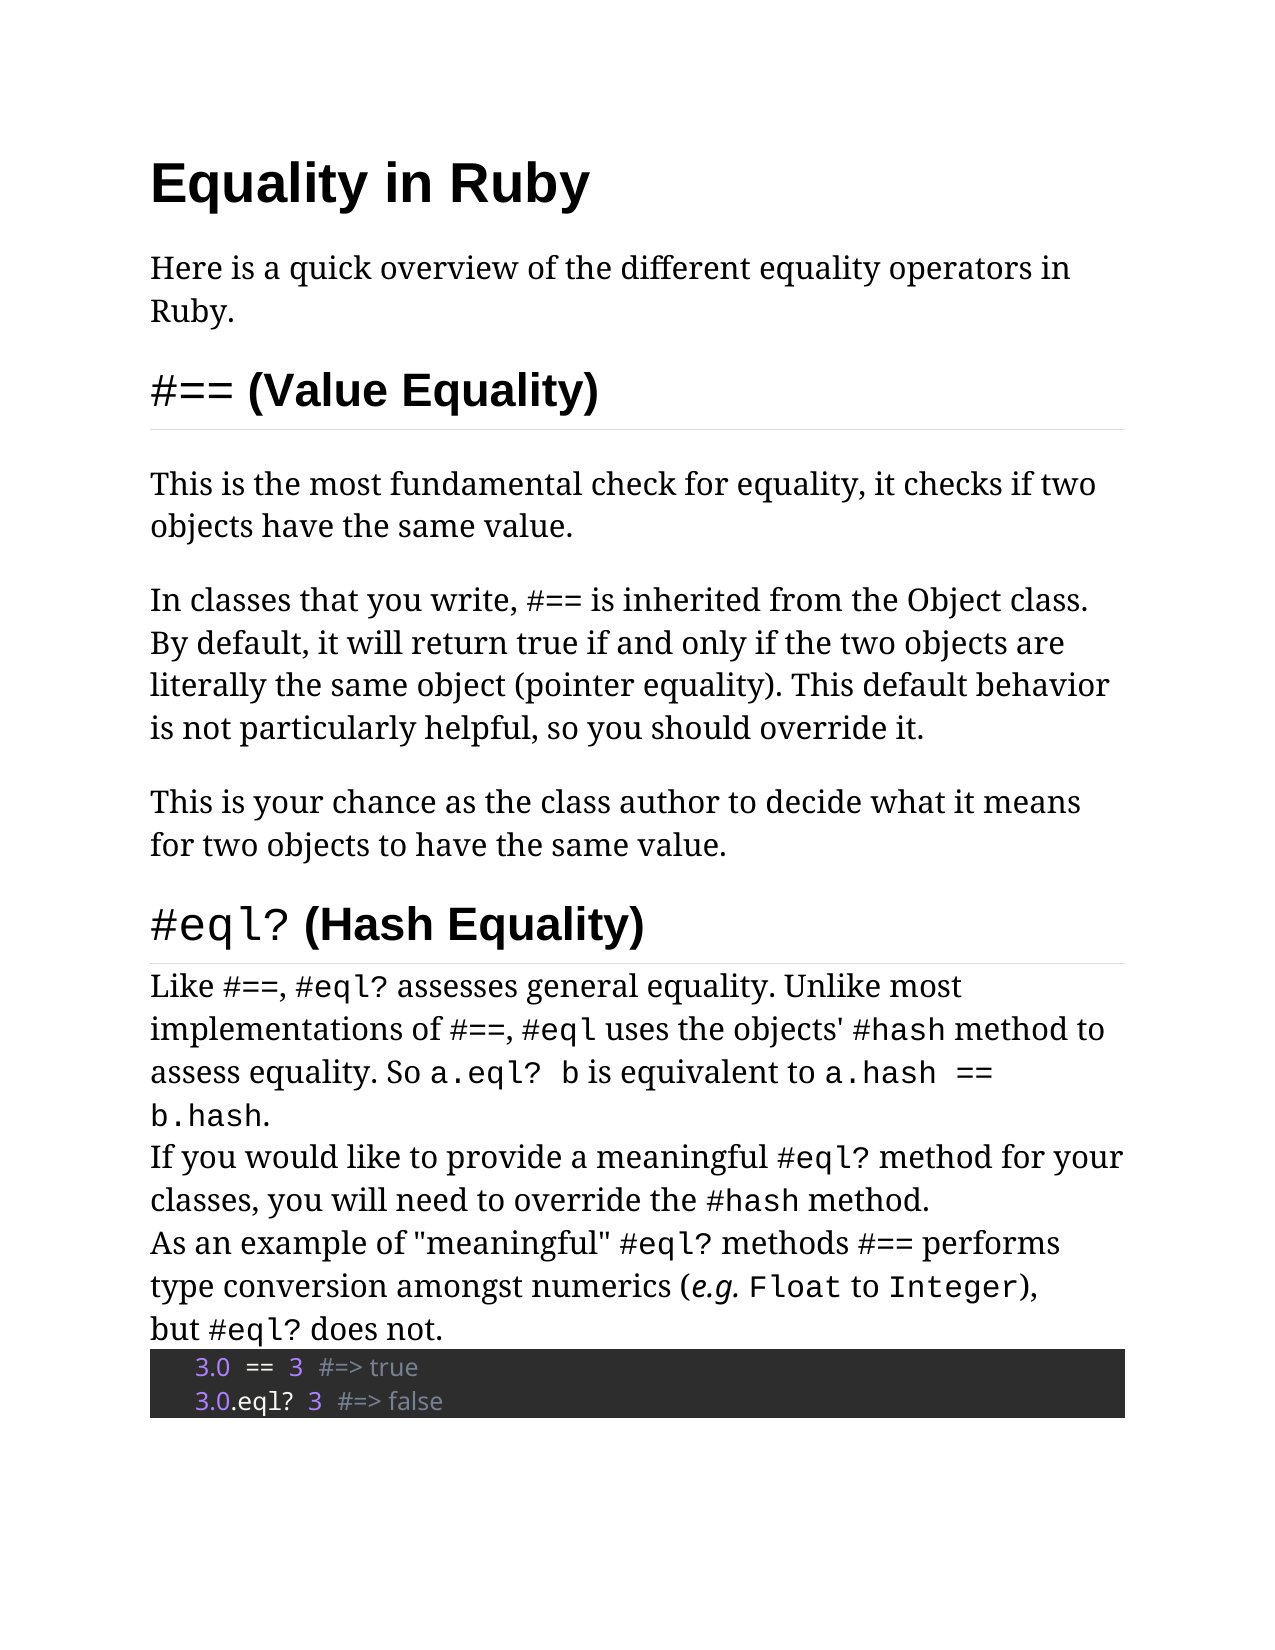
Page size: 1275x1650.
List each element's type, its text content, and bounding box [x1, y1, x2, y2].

text 3.0 == 3 #=> true [150, 1349, 1125, 1384]
text If you would like to provide a meaningful #eql? method for your classes, you will need to override the #hash method. [150, 1136, 1125, 1221]
subtitle Equality in Ruby [150, 150, 1125, 215]
text This is your chance as the class author to decide what it means for two objects to have the same value. [150, 780, 1125, 865]
text As an example of "meaningful" #eql? methods #== performs type conversion amongst numerics (e.g. Float to Integer), but #eql? does not. [150, 1221, 1125, 1349]
text Here is a quick overview of the different equality operators in Ruby. [150, 246, 1125, 331]
text Like #==, #eql? assesses general equality. Unlike most implementations of #==, #eql uses the objects' #hash method to assess equality. So a.eql? b is equivalent to a.hash == b.hash. [150, 964, 1125, 1136]
text 3.0.eql? 3 #=> false [150, 1384, 1125, 1418]
text In classes that you write, #== is inherited from the Object class. By default, it will return true if and only if the two objects are literally the same object (pointer equality). This default behavior is not particularly helpful, so you should override it. [150, 578, 1125, 749]
text This is the most fundamental check for equality, it checks if two objects have the same value. [150, 462, 1125, 547]
subtitle #eql? (Hash Equality) [150, 896, 1125, 963]
subtitle #== (Value Equality) [150, 362, 1125, 429]
